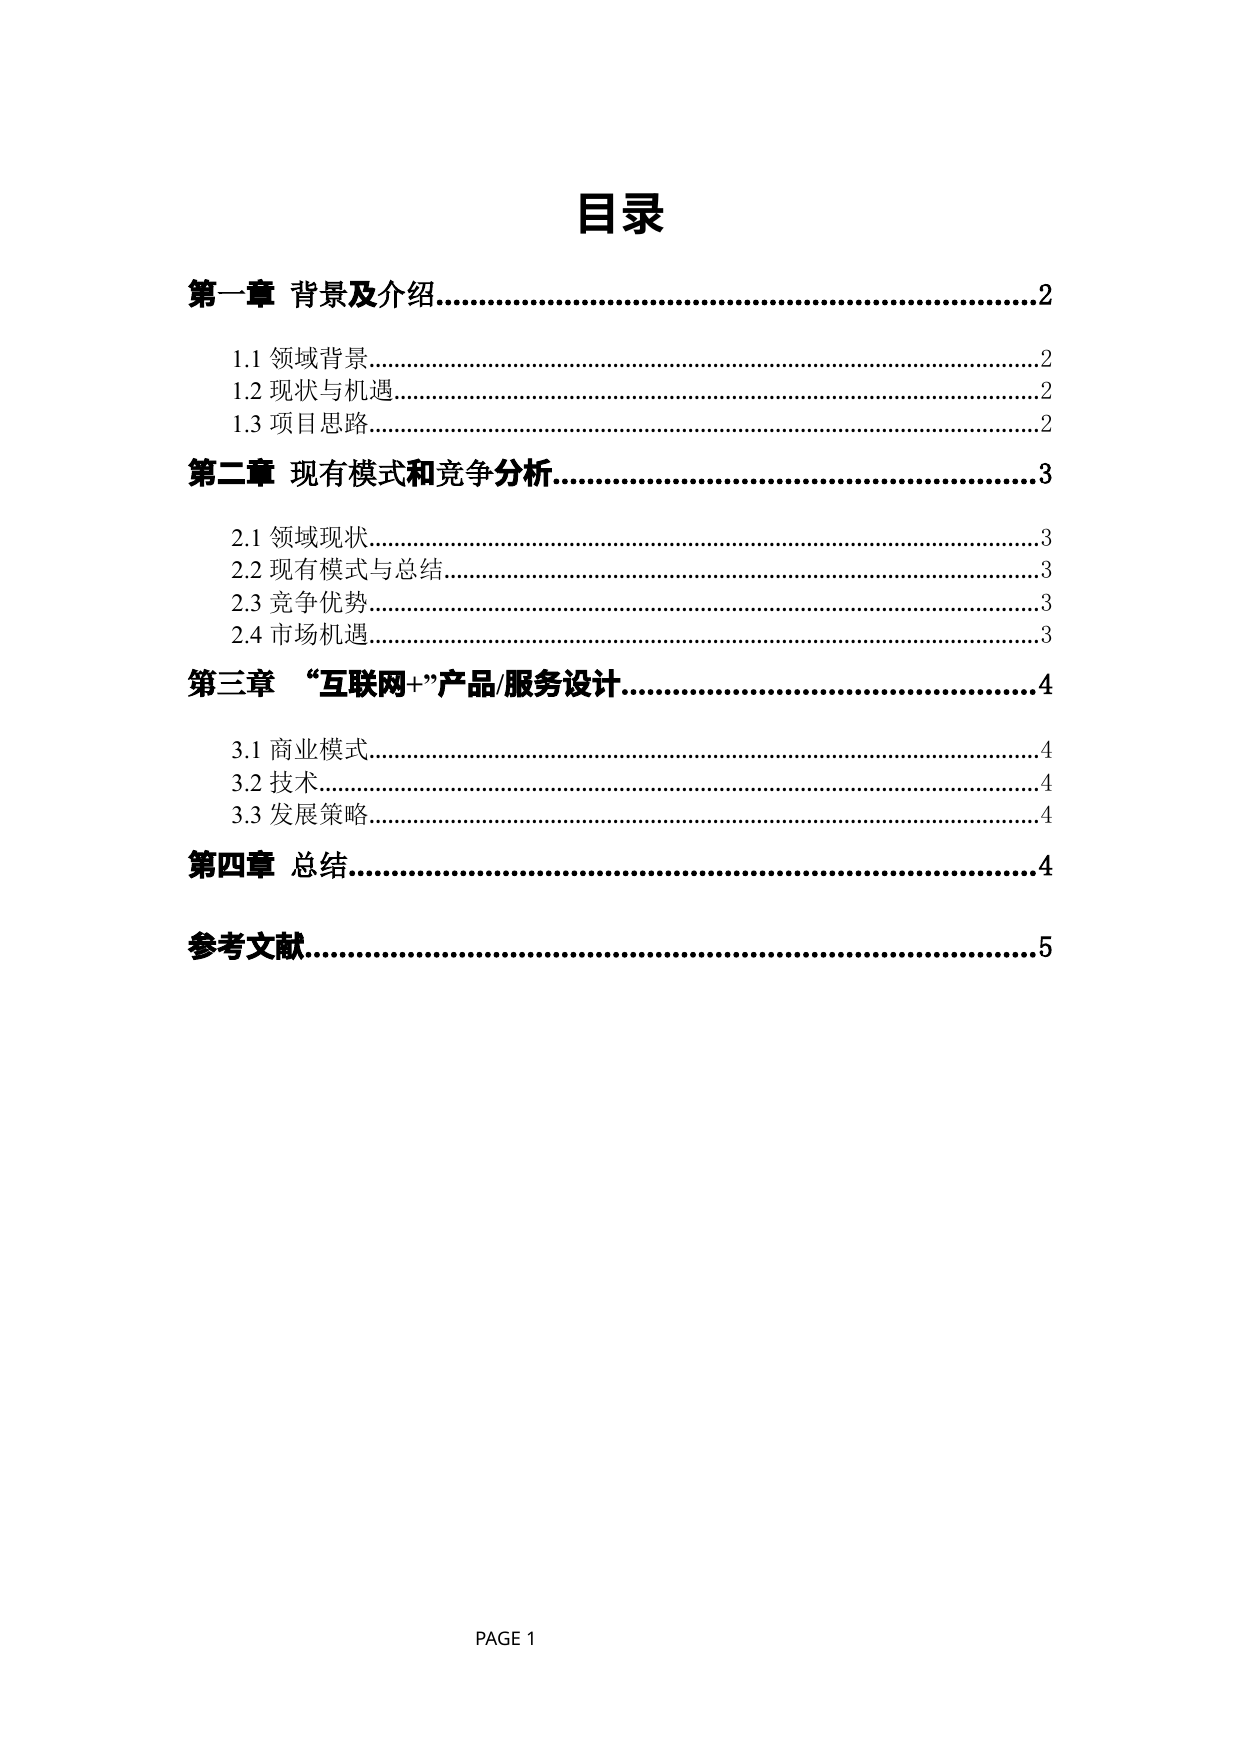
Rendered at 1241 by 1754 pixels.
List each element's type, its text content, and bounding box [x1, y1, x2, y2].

text 2.2 现有模式与总结 3 [231, 553, 1053, 585]
text 2.3 竞争优势 3 [231, 585, 1053, 618]
text 3.1 商业模式 4 [231, 733, 1053, 765]
text 参考文献 5 [187, 912, 1053, 977]
text 目录 [187, 162, 1053, 259]
text 第一章 背景及介绍 2 [187, 259, 1053, 324]
text 3.3 发展策略 4 [231, 798, 1053, 830]
text 2.4 市场机遇 3 [231, 618, 1053, 650]
text 1.3 项目思路 2 [231, 406, 1053, 438]
text 第三章 “互联网+”产品/服务设计 4 [187, 650, 1053, 715]
text 3.2 技术 4 [231, 765, 1053, 798]
text 第四章 总结 4 [187, 830, 1053, 895]
text 1.2 现状与机遇 2 [231, 373, 1053, 406]
text 第二章 现有模式和竞争分析 3 [187, 438, 1053, 503]
text 1.1 领域背景 2 [231, 341, 1053, 373]
text 2.1 领域现状 3 [231, 520, 1053, 553]
